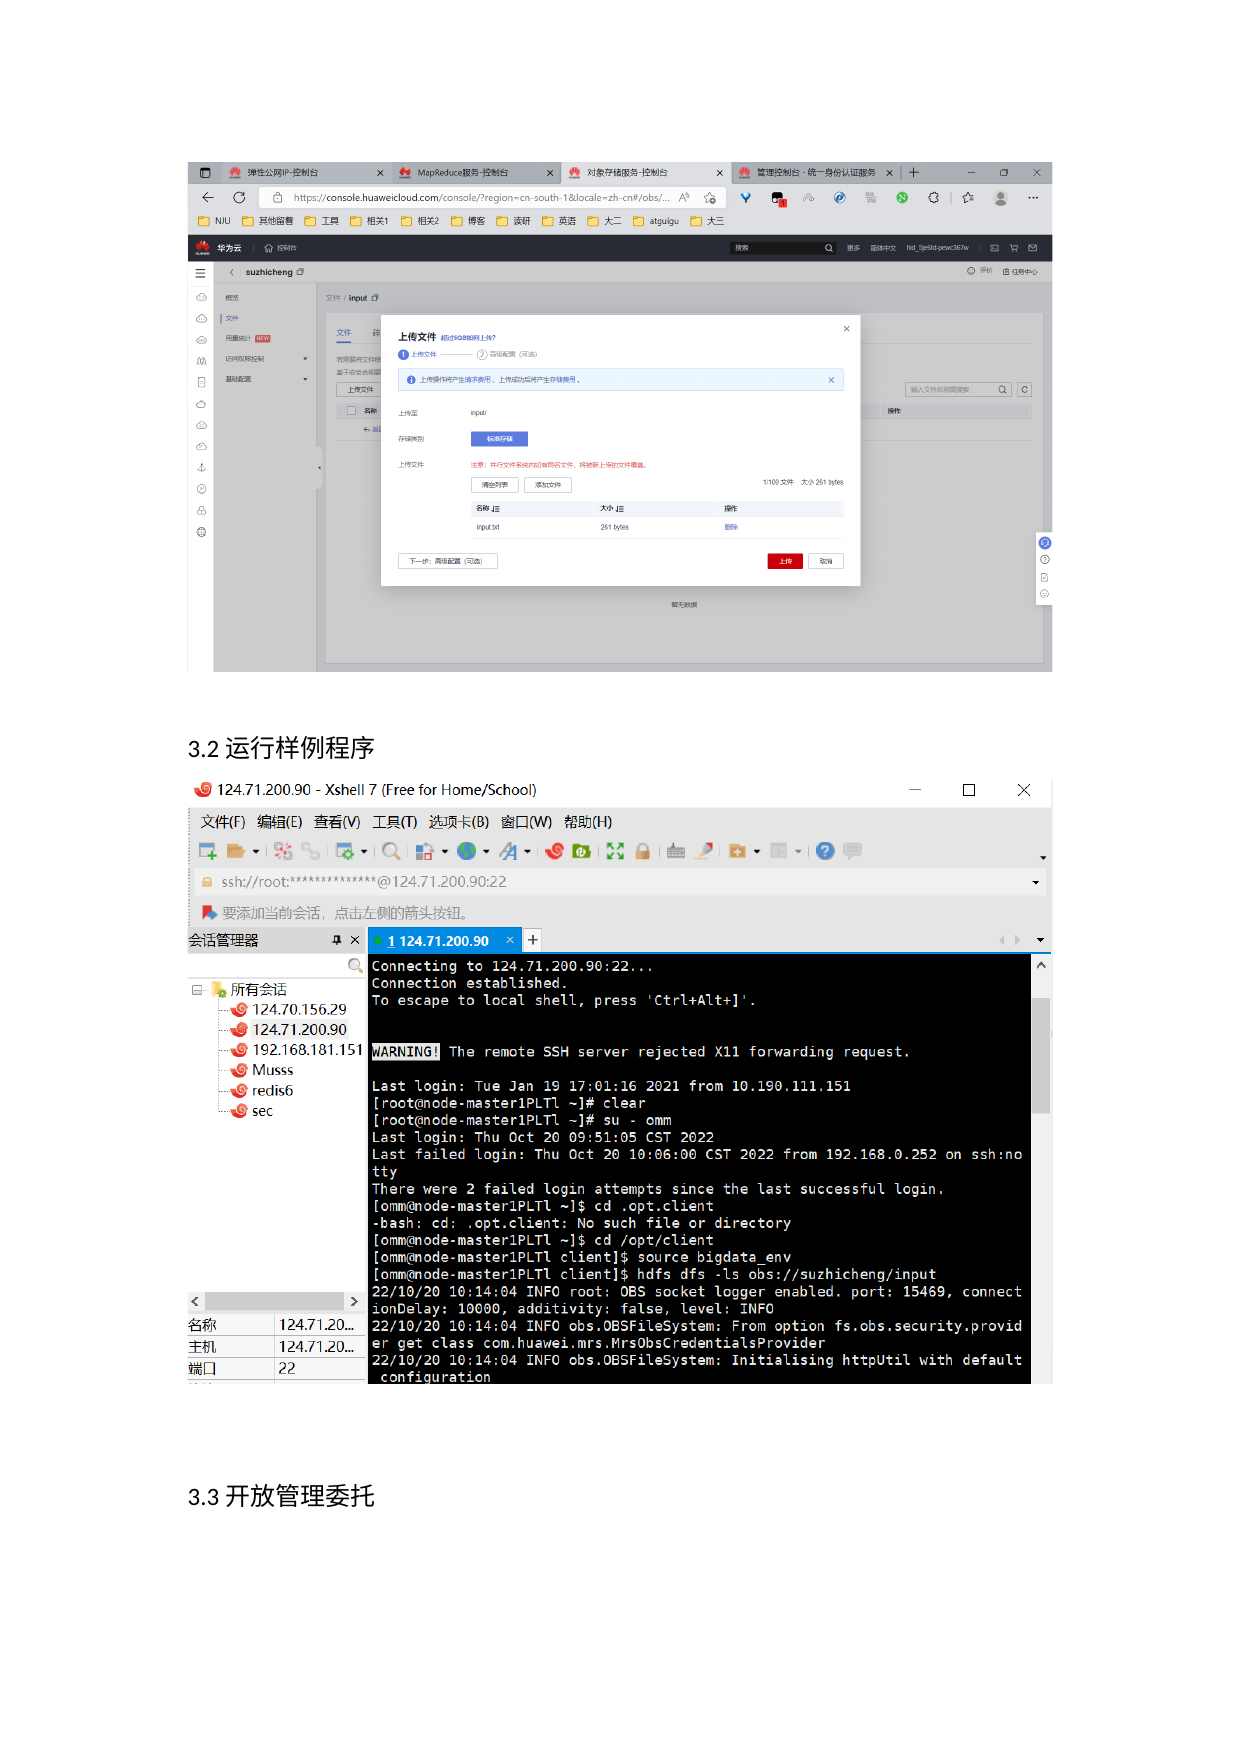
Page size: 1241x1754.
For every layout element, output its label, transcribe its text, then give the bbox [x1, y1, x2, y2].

picture [187, 162, 1053, 672]
text 3.2 运行样例程序 [187, 714, 1053, 779]
picture [187, 779, 1053, 1384]
text 3.3 开放管理委托 [187, 1462, 1053, 1527]
